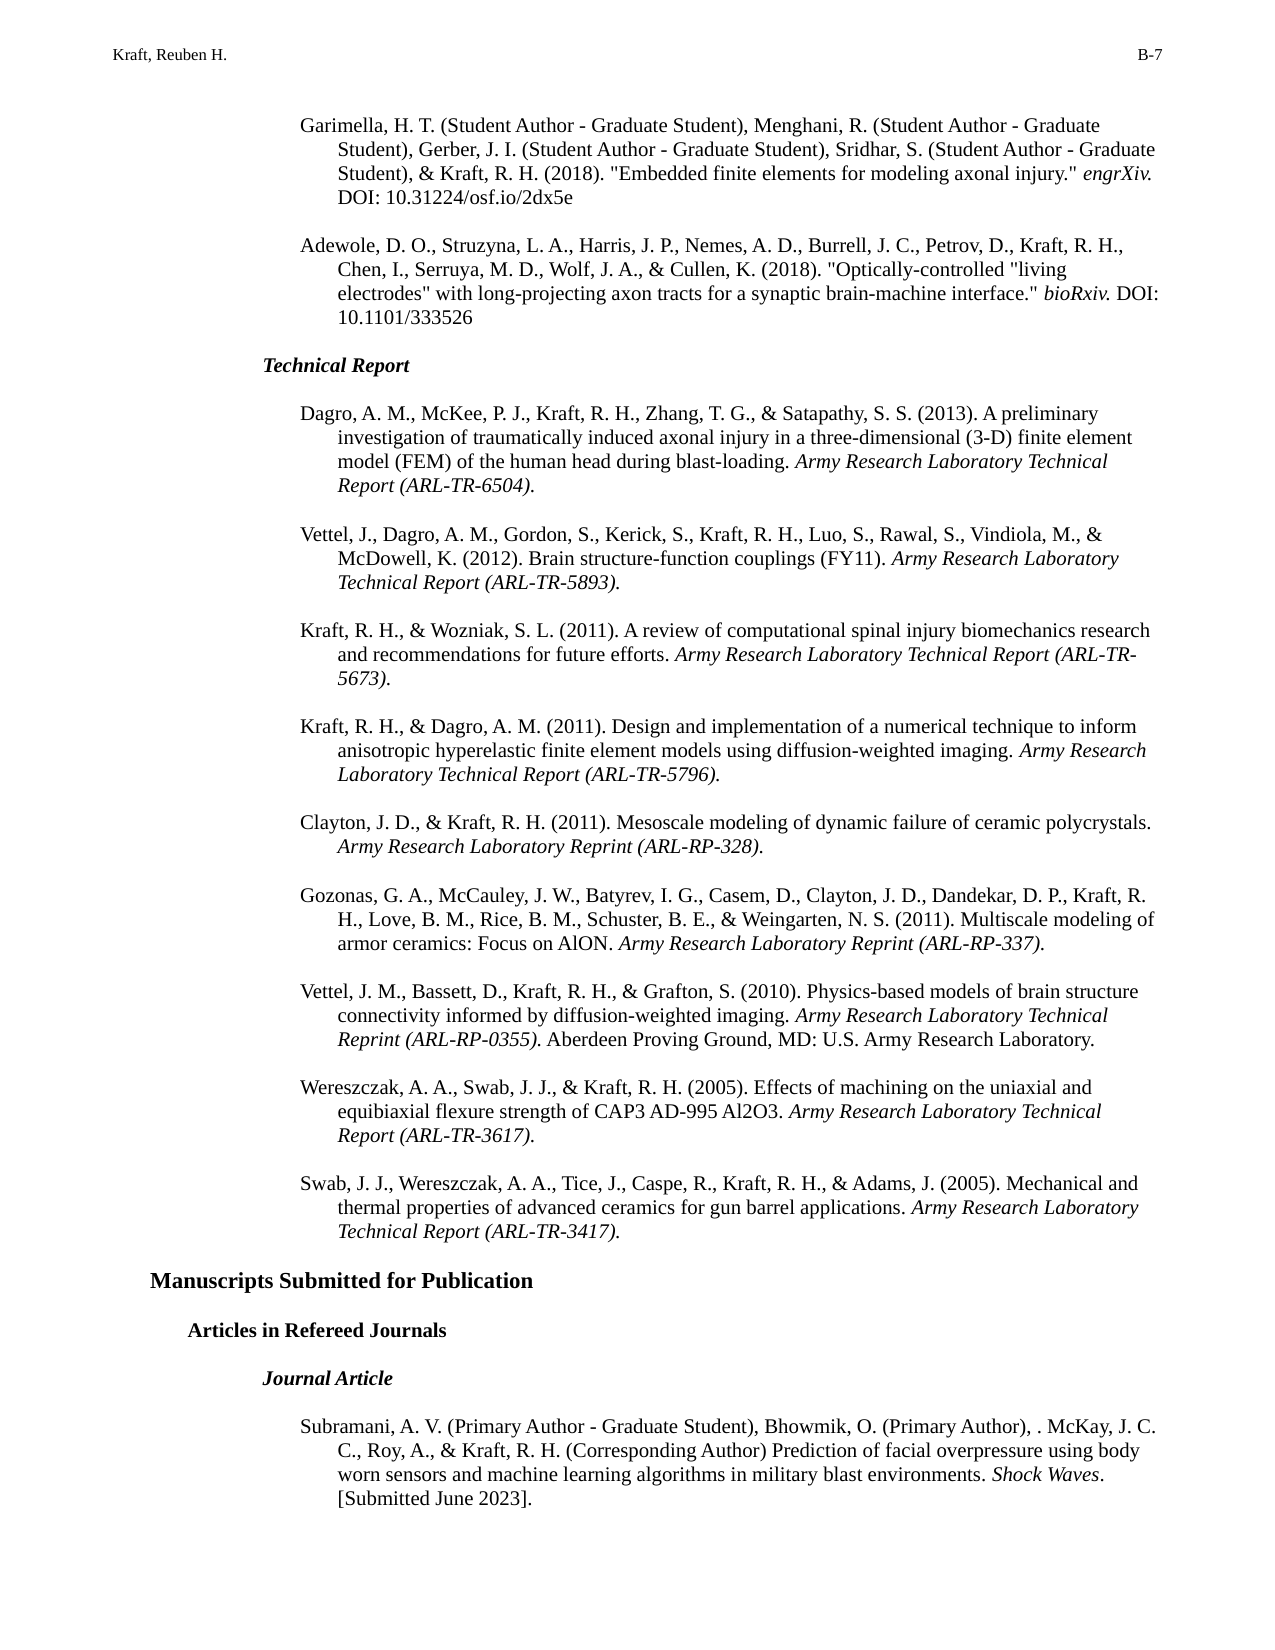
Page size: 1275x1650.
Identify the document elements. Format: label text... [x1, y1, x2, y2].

text Vettel, J. M., Bassett, D., Kraft, R. H., & Grafton, S. (2010). Physics-based models of brain structure connectivity informed by diffusion-weighted imaging. Army Research Laboratory Technical Reprint (ARL-RP-0355). Aberdeen Proving Ground, MD: U.S. Army Research Laboratory. [300, 979, 1162, 1051]
text Adewole, D. O., Struzyna, L. A., Harris, J. P., Nemes, A. D., Burrell, J. C., Petrov, D., Kraft, R. H., Chen, I., Serruya, M. D., Wolf, J. A., & Cullen, K. (2018). "Optically-controlled "living electrodes" with long-projecting axon tracts for a synaptic brain-machine interface." bioRxiv. DOI: 10.1101/333526 [300, 233, 1162, 329]
text Clayton, J. D., & Kraft, R. H. (2011). Mesoscale modeling of dynamic failure of ceramic polycrystals. Army Research Laboratory Reprint (ARL-RP-328). [300, 810, 1162, 858]
text Gozonas, G. A., McCauley, J. W., Batyrev, I. G., Casem, D., Clayton, J. D., Dandekar, D. P., Kraft, R. H., Love, B. M., Rice, B. M., Schuster, B. E., & Weingarten, N. S. (2011). Multiscale modeling of armor ceramics: Focus on AlON. Army Research Laboratory Reprint (ARL-RP-337). [300, 882, 1162, 955]
text Articles in Refereed Journals [187, 1318, 1162, 1342]
text Kraft, R. H., & Dagro, A. M. (2011). Design and implementation of a numerical technique to inform anisotropic hyperelastic finite element models using diffusion-weighted imaging. Army Research Laboratory Technical Report (ARL-TR-5796). [300, 714, 1162, 786]
text Vettel, J., Dagro, A. M., Gordon, S., Kerick, S., Kraft, R. H., Luo, S., Rawal, S., Vindiola, M., & McDowell, K. (2012). Brain structure-function couplings (FY11). Army Research Laboratory Technical Report (ARL-TR-5893). [300, 522, 1162, 594]
text Manuscripts Submitted for Publication [150, 1267, 1162, 1294]
text Subramani, A. V. (Primary Author - Graduate Student), Bhowmik, O. (Primary Author), . McKay, J. C. C., Roy, A., & Kraft, R. H. (Corresponding Author) Prediction of facial overpressure using body worn sensors and machine learning algorithms in military blast environments. Shock Waves. [Submitted June 2023]. [300, 1414, 1162, 1510]
text Kraft, R. H., & Wozniak, S. L. (2011). A review of computational spinal injury biomechanics research and recommendations for future efforts. Army Research Laboratory Technical Report (ARL-TR-5673). [300, 618, 1162, 690]
text Journal Article [262, 1366, 1162, 1390]
text Wereszczak, A. A., Swab, J. J., & Kraft, R. H. (2005). Effects of machining on the uniaxial and equibiaxial flexure strength of CAP3 AD-995 Al2O3. Army Research Laboratory Technical Report (ARL-TR-3617). [300, 1075, 1162, 1147]
text Swab, J. J., Wereszczak, A. A., Tice, J., Caspe, R., Kraft, R. H., & Adams, J. (2005). Mechanical and thermal properties of advanced ceramics for gun barrel applications. Army Research Laboratory Technical Report (ARL-TR-3417). [300, 1171, 1162, 1243]
text Garimella, H. T. (Student Author - Graduate Student), Menghani, R. (Student Author - Graduate Student), Gerber, J. I. (Student Author - Graduate Student), Sridhar, S. (Student Author - Graduate Student), & Kraft, R. H. (2018). "Embedded finite elements for modeling axonal injury." engrXiv. DOI: 10.31224/osf.io/2dx5e [300, 112, 1162, 209]
text Dagro, A. M., McKee, P. J., Kraft, R. H., Zhang, T. G., & Satapathy, S. S. (2013). A preliminary investigation of traumatically induced axonal injury in a three-dimensional (3-D) finite element model (FEM) of the human head during blast-loading. Army Research Laboratory Technical Report (ARL-TR-6504). [300, 401, 1162, 497]
text Technical Report [262, 353, 1162, 377]
